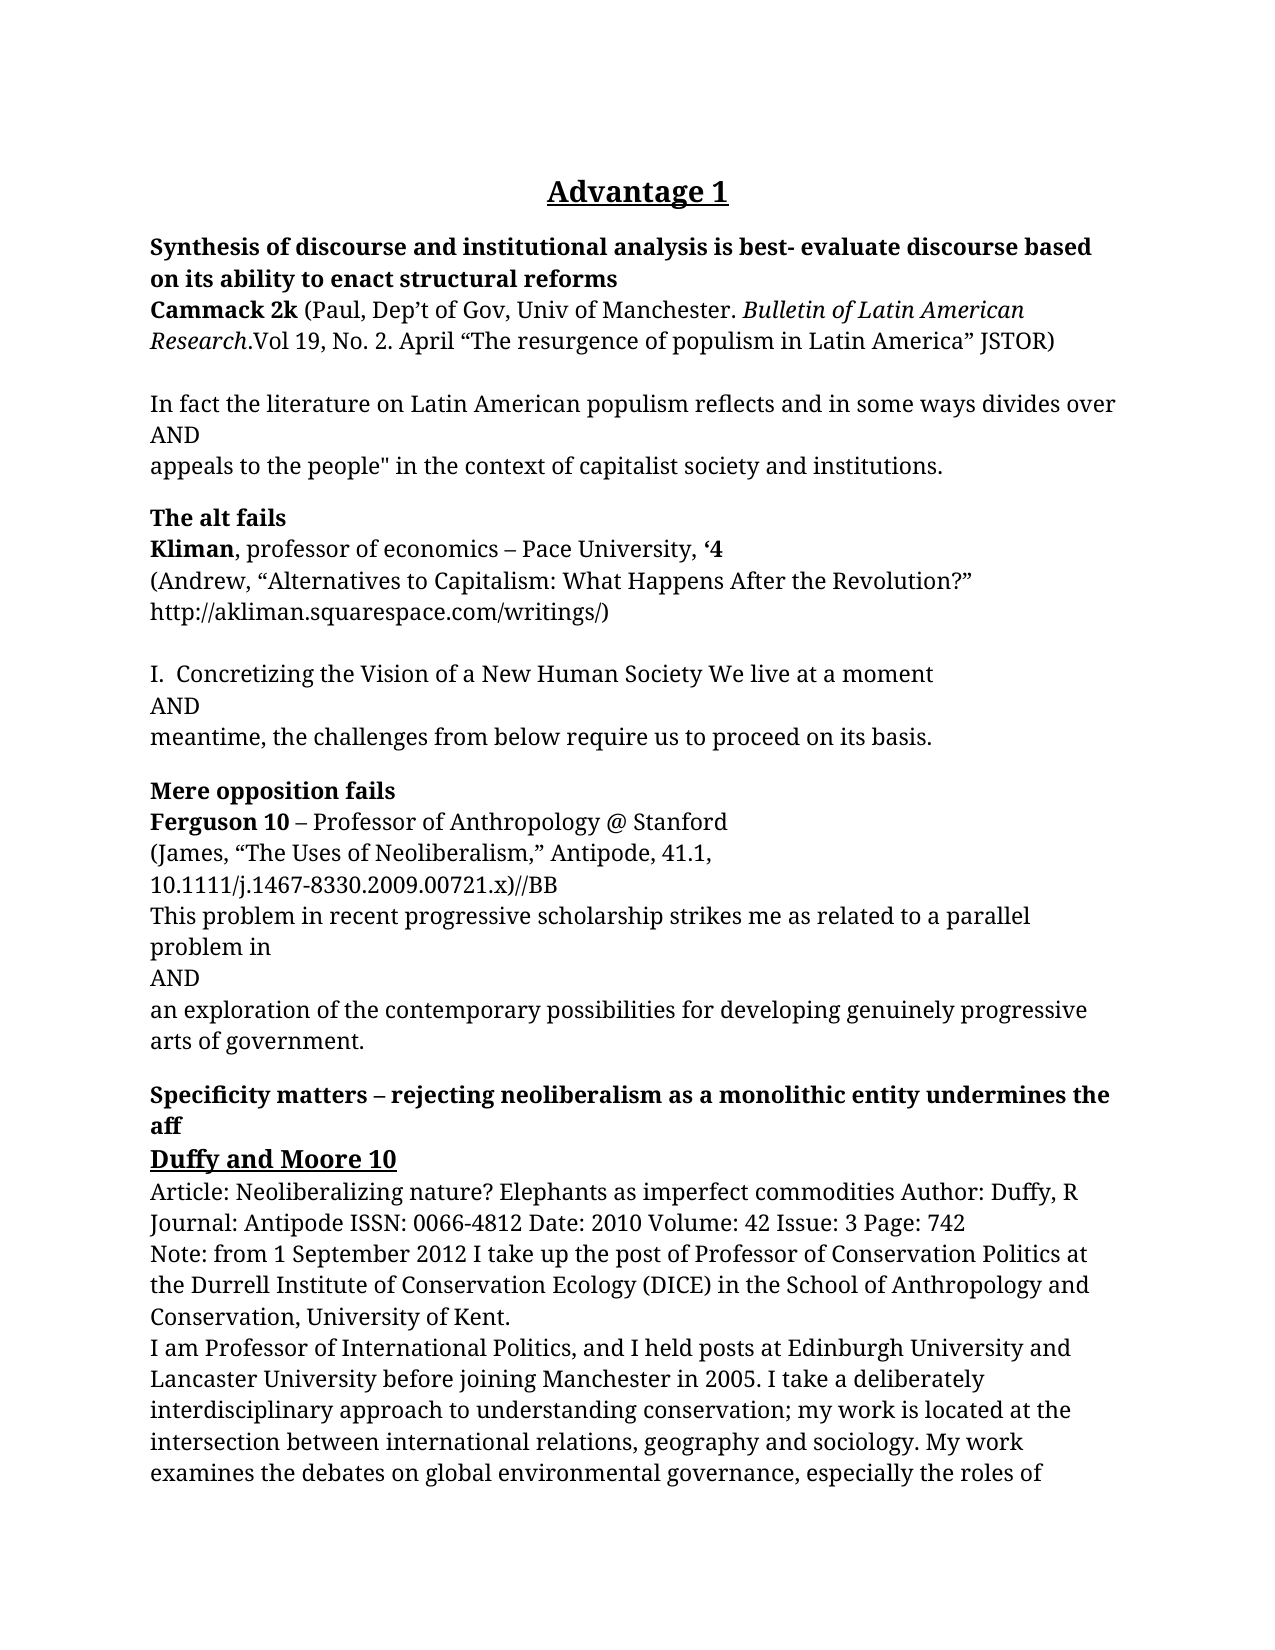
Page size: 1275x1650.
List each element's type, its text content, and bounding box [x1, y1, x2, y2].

text (James, “The Uses of Neoliberalism,” Antipode, 41.1, 10.1111/j.1467-8330.2009.00721.x)//BB [150, 837, 1125, 900]
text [150, 1332, 1125, 1488]
text Ferguson 10 – Professor of Anthropology @ Stanford [150, 806, 1125, 837]
text Duffy and Moore 10 [150, 1141, 1125, 1175]
text AND [150, 419, 1125, 450]
text I. Concretizing the Vision of a New Human Society We live at a moment [150, 658, 1125, 690]
text AND [150, 962, 1125, 994]
text meantime, the challenges from below require us to proceed on its basis. [150, 721, 1125, 752]
text Note: from 1 September 2012 I take up the post of Professor of Conservation Politics at the Durrell Institute of Conservation Ecology (DICE) in the School of Anthropology and Conservation, University of Kent. [150, 1238, 1125, 1332]
text Article: Neoliberalizing nature? Elephants as imperfect commodities Author: Duffy, R Journal: Antipode ISSN: 0066-4812 Date: 2010 Volume: 42 Issue: 3 Page: 742 [150, 1175, 1125, 1238]
text This problem in recent progressive scholarship strikes me as related to a parallel problem in [150, 900, 1125, 962]
text AND [150, 690, 1125, 721]
text In fact the literature on Latin American populism reflects and in some ways divides over [150, 388, 1125, 419]
text Mere opposition fails [150, 775, 1125, 806]
text (Andrew, “Alternatives to Capitalism: What Happens After the Revolution?” http://akliman.squarespace.com/writings/) [150, 565, 1125, 627]
subtitle Synthesis of discourse and institutional analysis is best- evaluate discourse based on its ability to enact structural reforms [150, 231, 1125, 294]
text Specificity matters – rejecting neoliberalism as a monolithic entity undermines the aff [150, 1079, 1125, 1141]
subtitle The alt fails [150, 502, 1125, 533]
text appeals to the people" in the context of capitalist society and institutions. [150, 450, 1125, 481]
subtitle Advantage 1 [150, 171, 1125, 211]
text Kliman, professor of economics – Pace University, ‘4 [150, 533, 1125, 565]
text an exploration of the contemporary possibilities for developing genuinely progressive arts of government. [150, 994, 1125, 1056]
text Cammack 2k (Paul, Dep’t of Gov, Univ of Manchester. Bulletin of Latin American Research.Vol 19, No. 2. April “The resurgence of populism in Latin America” JSTOR) [150, 294, 1125, 356]
